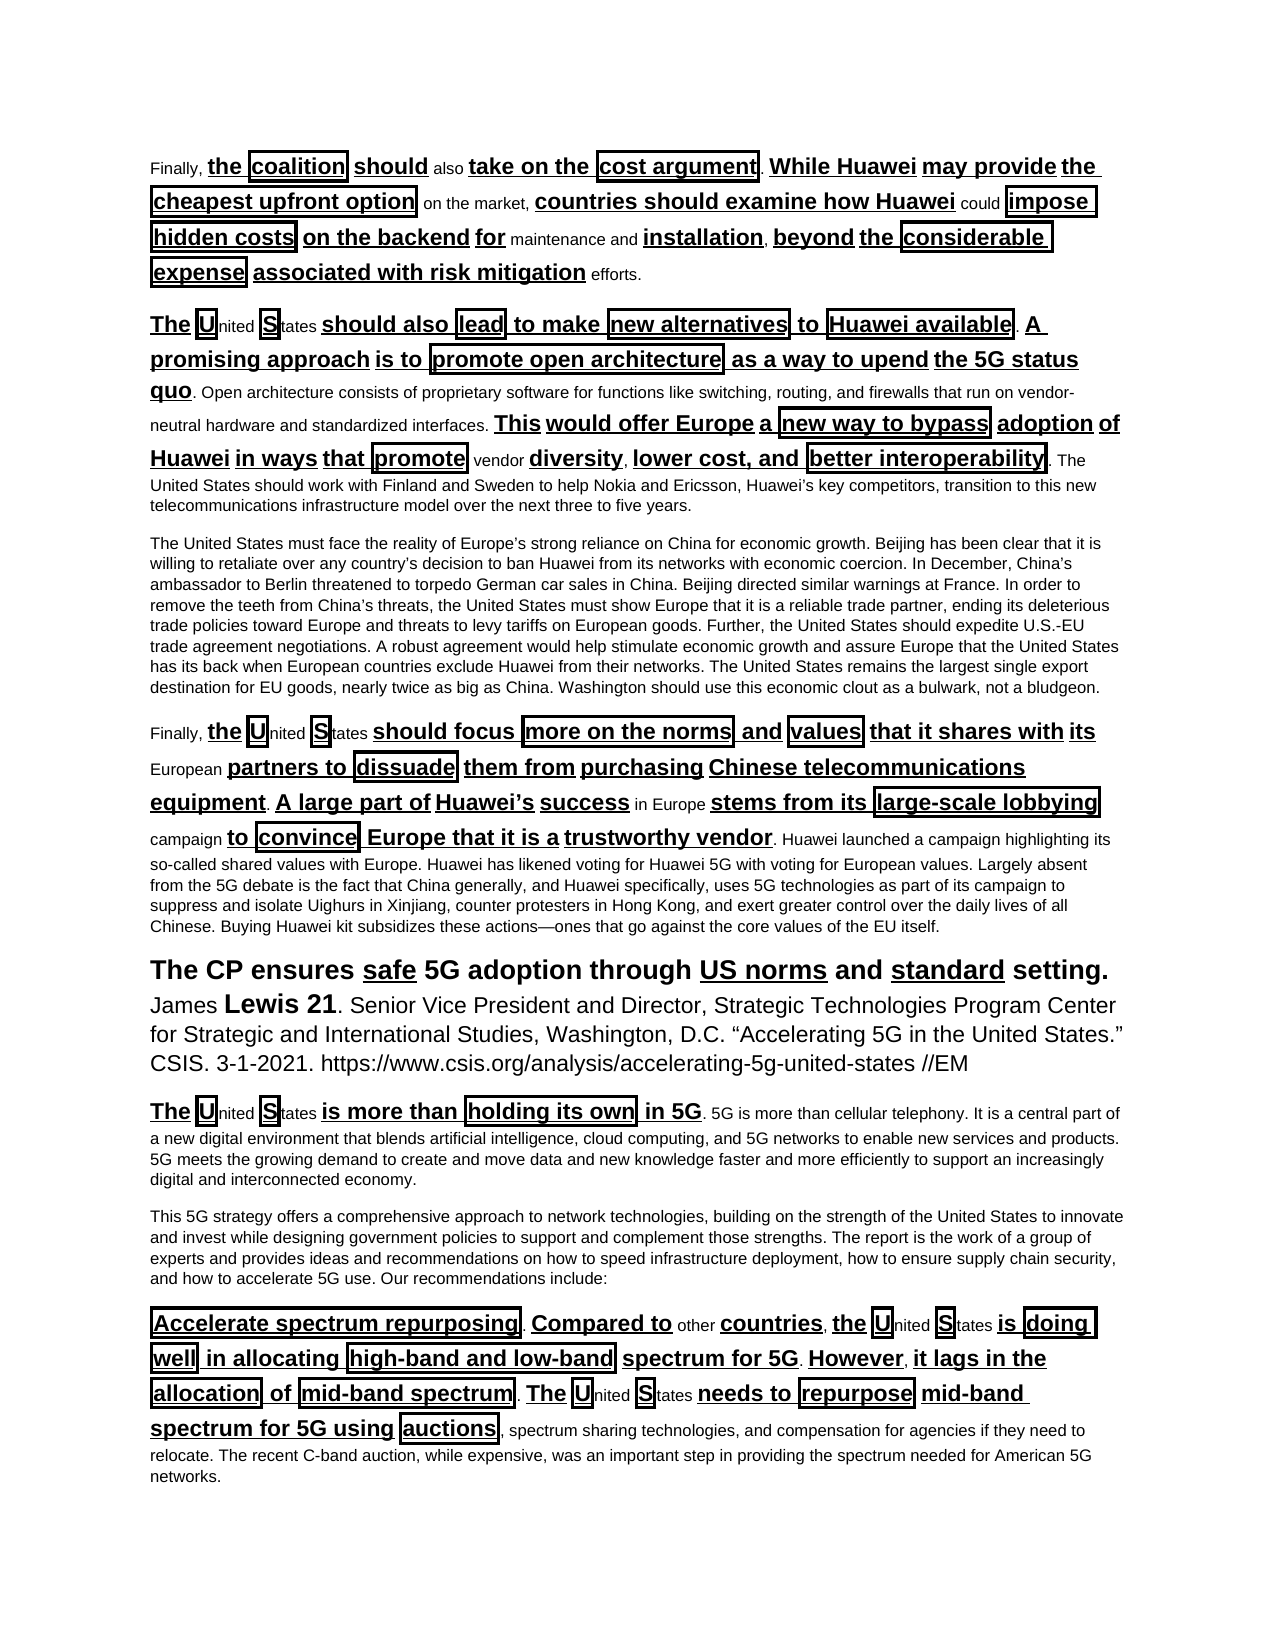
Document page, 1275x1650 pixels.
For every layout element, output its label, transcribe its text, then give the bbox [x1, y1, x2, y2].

text The United States is more than holding its own in 5G. 5G is more than cellular telephony. It is a central part of a new digital environment that blends artificial intelligence, cloud computing, and 5G networks to enable new services and products. 5G meets the growing demand to create and move data and new knowledge faster and more efficiently to support an increasingly digital and interconnected economy. [150, 1095, 1125, 1189]
text The United States should also lead to make new alternatives to Huawei available. A promising approach is to promote open architecture as a way to upend the 5G status quo. Open architecture consists of proprietary software for functions like switching, routing, and firewalls that run on vendor-neutral hardware and standardized interfaces. This would offer Europe a new way to bypass adoption of Huawei in ways that promote vendor diversity, lower cost, and better interoperability. The United States should work with Finland and Sweden to help Nokia and Ericsson, Huawei’s key competitors, transition to this new telecommunications infrastructure model over the next three to five years. [150, 307, 1125, 515]
text James Lewis 21. Senior Vice President and Director, Strategic Technologies Program Center for Strategic and International Studies, Washington, D.C. “Accelerating 5G in the United States.” CSIS. 3-1-2021. https://www.csis.org/analysis/accelerating-5g-united-states //EM [150, 988, 1125, 1076]
text The United States must face the reality of Europe’s strong reliance on China for economic growth. Beijing has been clear that it is willing to retaliate over any country’s decision to ban Huawei from its networks with economic coercion. In December, China’s ambassador to Berlin threatened to torpedo German car sales in China. Beijing directed similar warnings at France. In order to remove the teeth from China’s threats, the United States must show Europe that it is a reliable trade partner, ending its deleterious trade policies toward Europe and threats to levy tariffs on European goods. Further, the United States should expedite U.S.-EU trade agreement negotiations. A robust agreement would help stimulate economic growth and assure Europe that the United States has its back when European countries exclude Huawei from their networks. The United States remains the largest single export destination for EU goods, nearly twice as big as China. Washington should use this economic clout as a bulwark, not a bludgeon. [150, 533, 1125, 697]
text This 5G strategy offers a comprehensive approach to network technologies, building on the strength of the United States to innovate and invest while designing government policies to support and complement those strengths. The report is the work of a group of experts and provides ideas and recommendations on how to speed infrastructure deployment, how to ensure supply chain security, and how to accelerate 5G use. Our recommendations include: [150, 1207, 1125, 1288]
text Accelerate spectrum repurposing. Compared to other countries, the United States is doing well in allocating high-band and low-band spectrum for 5G. However, it lags in the allocation of mid-band spectrum. The United States needs to repurpose mid-band spectrum for 5G using auctions, spectrum sharing technologies, and compensation for agencies if they need to relocate. The recent C-band auction, while expensive, was an important step in providing the spectrum needed for American 5G networks. [150, 1306, 1125, 1486]
text Finally, the United States should focus more on the norms and values that it shares with its European partners to dissuade them from purchasing Chinese telecommunications equipment. A large part of Huawei’s success in Europe stems from its large-scale lobbying campaign to convince Europe that it is a trustworthy vendor. Huawei launched a campaign highlighting its so-called shared values with Europe. Huawei has likened voting for Huawei 5G with voting for European values. Largely absent from the 5G debate is the fact that China generally, and Huawei specifically, uses 5G technologies as part of its campaign to suppress and isolate Uighurs in Xinjiang, counter protesters in Hong Kong, and exert greater control over the daily lives of all Chinese. Buying Huawei kit subsidizes these actions—ones that go against the core values of the EU itself. [150, 715, 1125, 936]
subtitle The CP ensures safe 5G adoption through US norms and standard setting. [150, 954, 1125, 985]
text Finally, the coalition should also take on the cost argument. While Huawei may provide the cheapest upfront option on the market, countries should examine how Huawei could impose hidden costs on the backend for maintenance and installation, beyond the considerable expense associated with risk mitigation efforts. [150, 150, 1125, 288]
